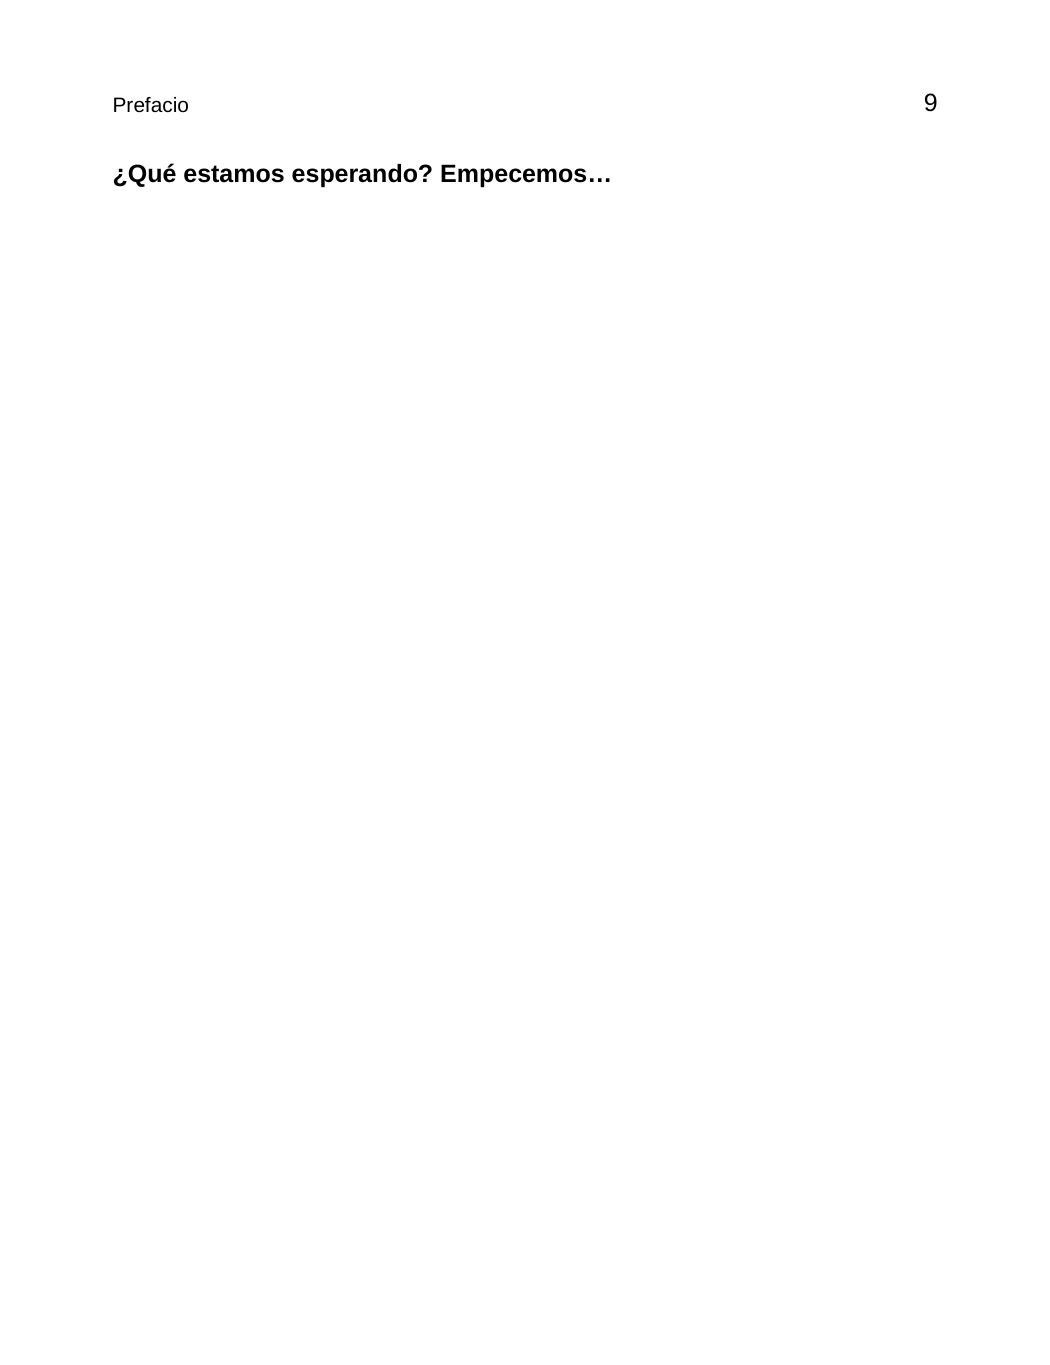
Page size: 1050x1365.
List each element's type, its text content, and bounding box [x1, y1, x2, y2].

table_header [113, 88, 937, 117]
text ¿Qué estamos esperando? Empecemos… [112, 159, 937, 187]
